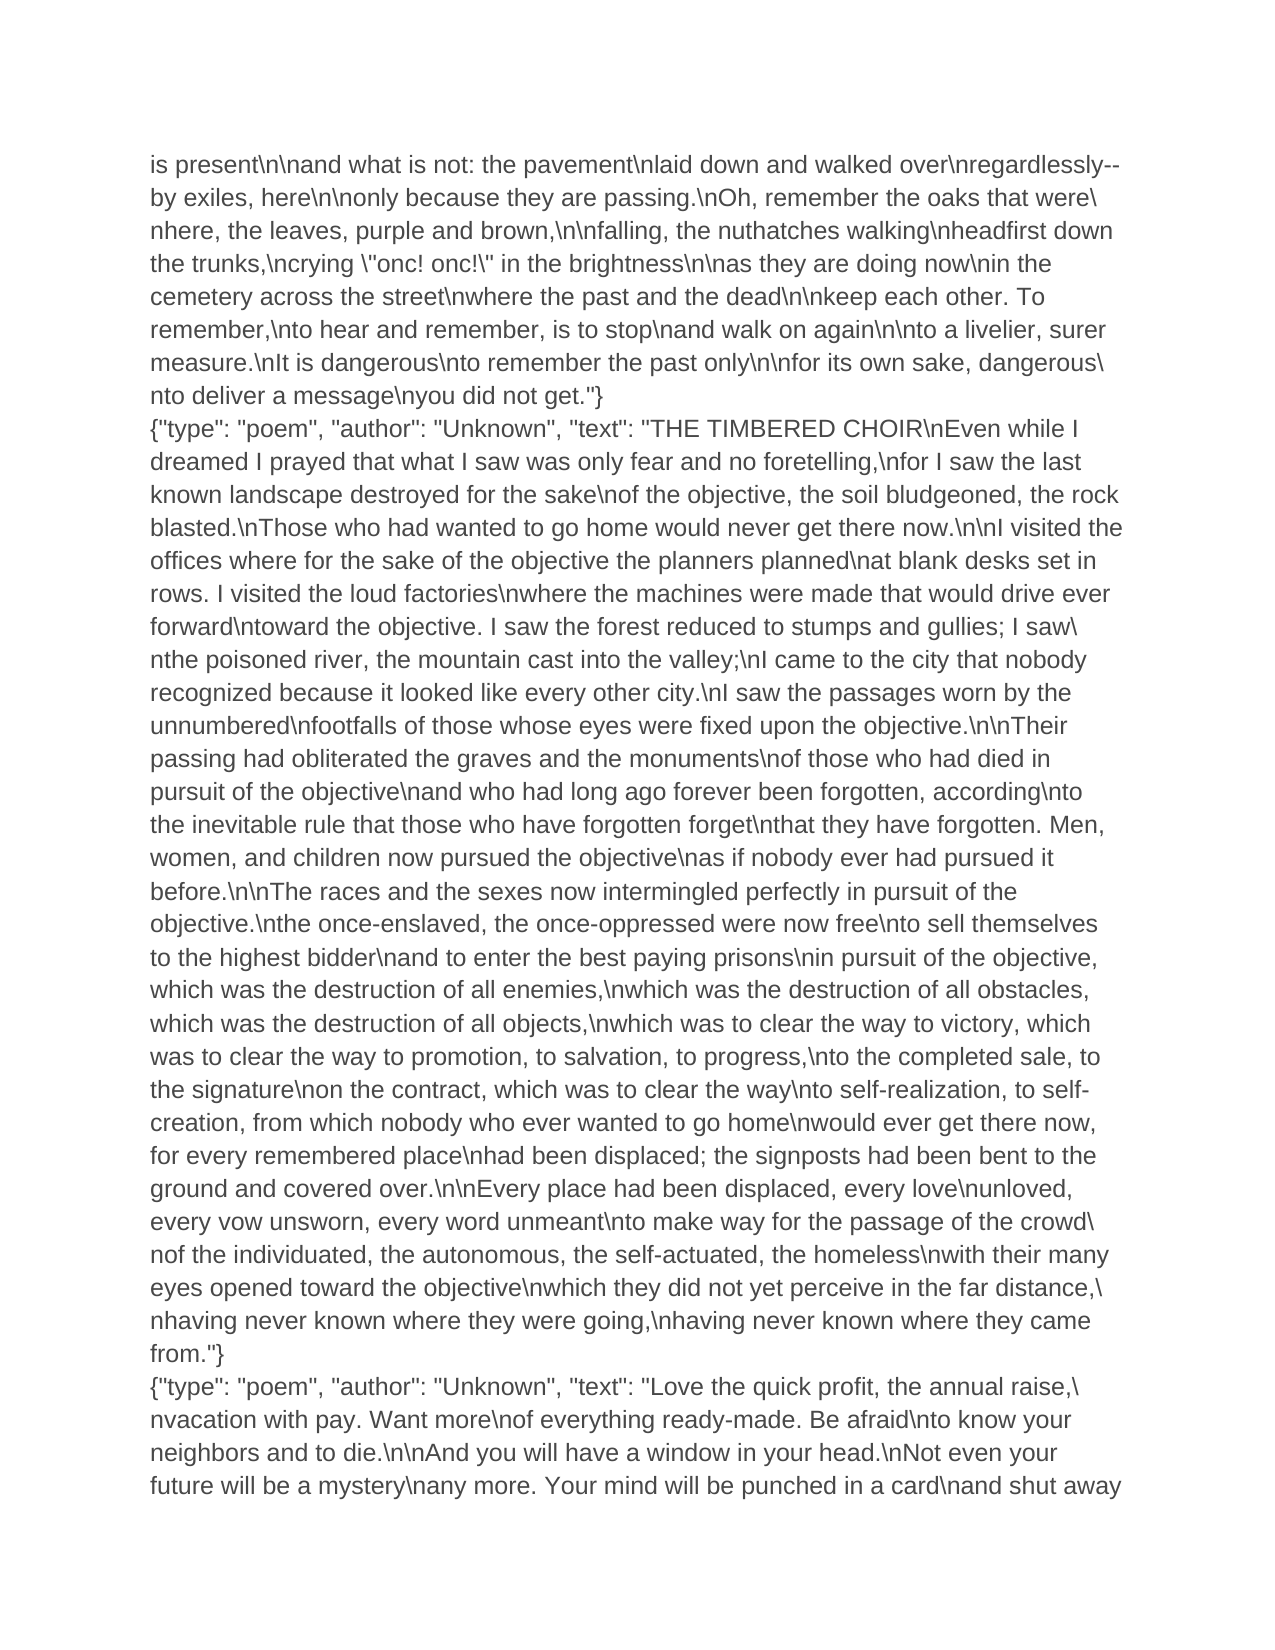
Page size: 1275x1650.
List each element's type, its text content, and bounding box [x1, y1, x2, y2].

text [150, 150, 1125, 410]
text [150, 1372, 1125, 1499]
text {"type": "poem", "author": "Unknown", "text": "THE TIMBERED CHOIR\nEven while I dreamed I prayed that what I saw was only fear and no foretelling,\nfor I saw the last known landscape destroyed for the sake\nof the objective, the soil bludgeoned, the rock blasted.\nThose who had wanted to go home would never get there now.\n\nI visited the offices where for the sake of the objective the planners planned\nat blank desks set in rows. I visited the loud factories\nwhere the machines were made that would drive ever forward\ntoward the objective. I saw the forest reduced to stumps and gullies; I saw\nthe poisoned river, the mountain cast into the valley;\nI came to the city that nobody recognized because it looked like every other city.\nI saw the passages worn by the unnumbered\nfootfalls of those whose eyes were fixed upon the objective.\n\nTheir passing had obliterated the graves and the monuments\nof those who had died in pursuit of the objective\nand who had long ago forever been forgotten, according\nto the inevitable rule that those who have forgotten forget\nthat they have forgotten. Men, women, and children now pursued the objective\nas if nobody ever had pursued it before.\n\nThe races and the sexes now intermingled perfectly in pursuit of the objective.\nthe once-enslaved, the once-oppressed were now free\nto sell themselves to the highest bidder\nand to enter the best paying prisons\nin pursuit of the objective, which was the destruction of all enemies,\nwhich was the destruction of all obstacles, which was the destruction of all objects,\nwhich was to clear the way to victory, which was to clear the way to promotion, to salvation, to progress,\nto the completed sale, to the signature\non the contract, which was to clear the way\nto self-realization, to self-creation, from which nobody who ever wanted to go home\nwould ever get there now, for every remembered place\nhad been displaced; the signposts had been bent to the ground and covered over.\n\nEvery place had been displaced, every love\nunloved, every vow unsworn, every word unmeant\nto make way for the passage of the crowd\nof the individuated, the autonomous, the self-actuated, the homeless\nwith their many eyes opened toward the objective\nwhich they did not yet perceive in the far distance,\nhaving never known where they were going,\nhaving never known where they came from."} [150, 414, 1125, 1367]
